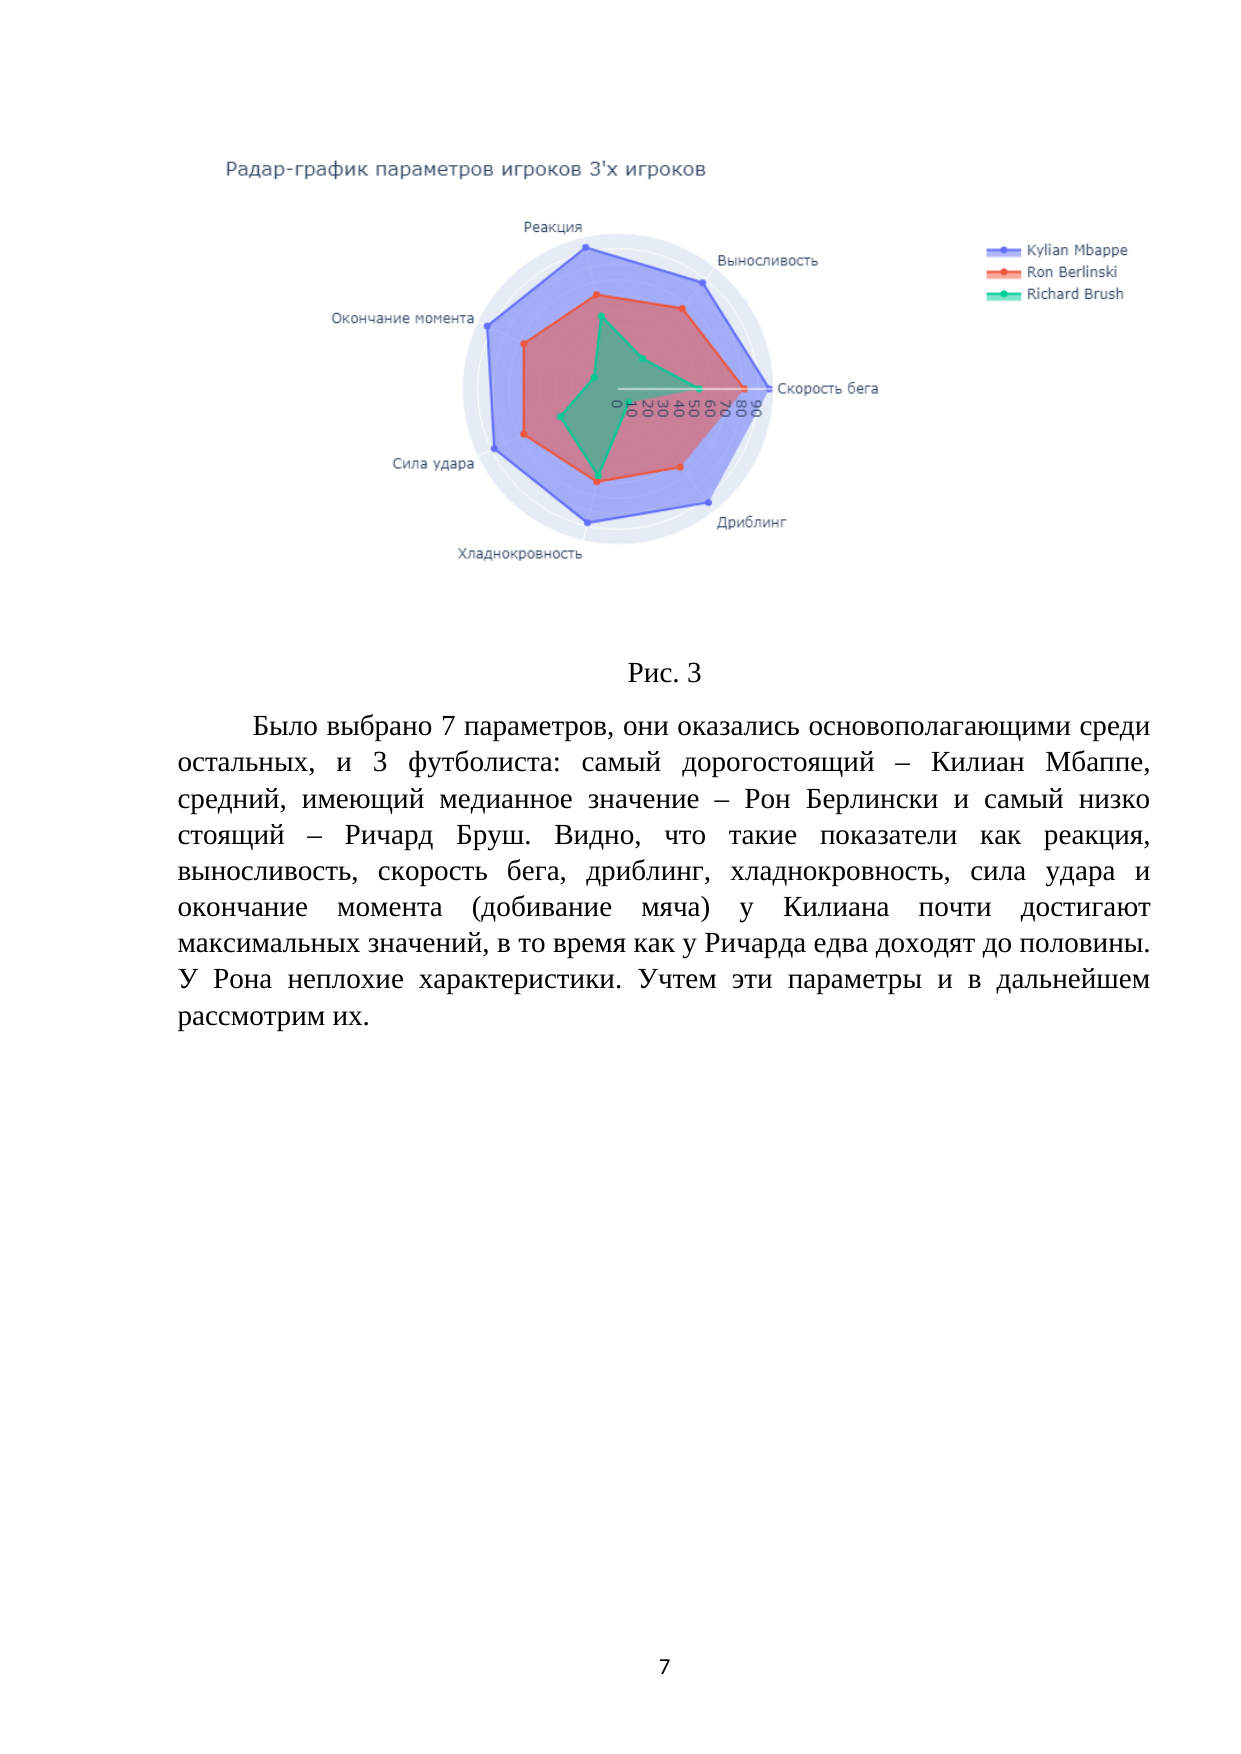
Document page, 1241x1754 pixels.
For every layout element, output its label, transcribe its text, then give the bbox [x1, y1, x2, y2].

text Было выбрано 7 параметров, они оказались основополагающими среди остальных, и 3 футболиста: самый дорогостоящий – Килиан Мбаппе, средний, имеющий медианное значение – Рон Берлински и самый низко стоящий – Ричард Бруш. Видно, что такие показатели как реакция, выносливость, скорость бега, дриблинг, хладнокровность, сила удара и окончание момента (добивание мяча) у Килиана почти достигают максимальных значений, в то время как у Ричарда едва доходят до половины. У Рона неплохие характеристики. Учтем эти параметры и в дальнейшем рассмотрим их. [177, 708, 1152, 1031]
picture [177, 118, 1148, 637]
text Рис. 3 [177, 656, 1152, 689]
